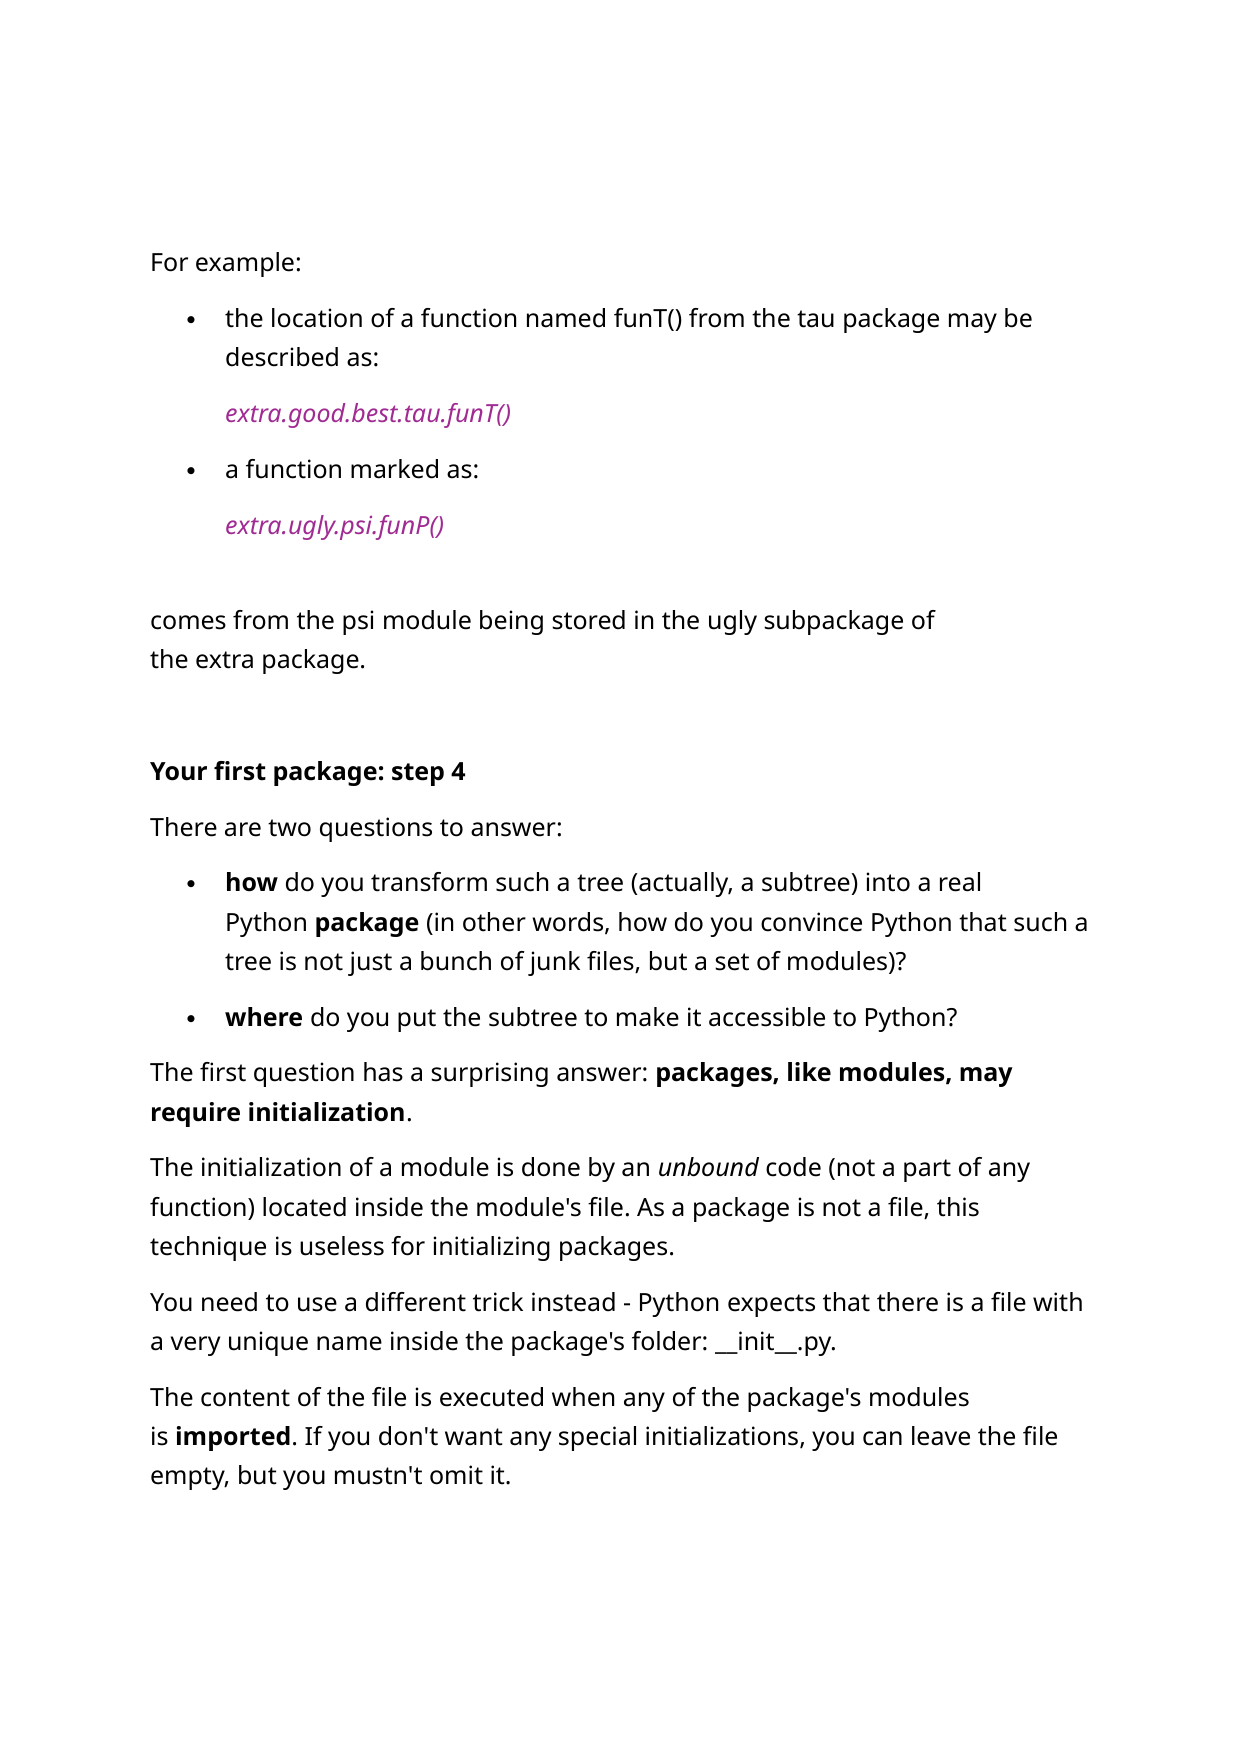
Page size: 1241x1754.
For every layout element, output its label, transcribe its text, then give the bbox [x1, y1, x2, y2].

text Your first package: step 4 [150, 753, 1090, 787]
text extra.ugly.psi.funP() [225, 507, 1090, 542]
list the location of a function named funT() from the tau package may be described as: [187, 301, 1090, 374]
text The first question has a surprising answer: packages, like modules, may require initialization. [150, 1055, 1090, 1128]
text The content of the file is executed when any of the package's modules is imported. If you don't want any special initializations, you can leave the file empty, but you mustn't omit it. [150, 1379, 1090, 1492]
text extra.good.best.tau.funT() [225, 396, 1090, 430]
list a function marked as: [187, 452, 1090, 486]
text comes from the psi module being stored in the ugly subpackage of the extra package. [150, 563, 1090, 676]
text For example: [150, 245, 1090, 279]
text The initialization of a module is done by an unbound code (not a part of any function) located inside the module's file. As a package is not a file, this technique is useless for initializing packages. [150, 1150, 1090, 1262]
list where do you put the subtree to make it accessible to Python? [187, 999, 1090, 1033]
text You need to use a different trick instead - Python expects that there is a file with a very unique name inside the package's folder: __init__.py. [150, 1284, 1090, 1357]
text There are two questions to answer: [150, 809, 1090, 843]
list how do you transform such a tree (actually, a subtree) into a real Python package (in other words, how do you convince Python that such a tree is not just a bunch of junk files, but a set of modules)? [187, 865, 1090, 977]
